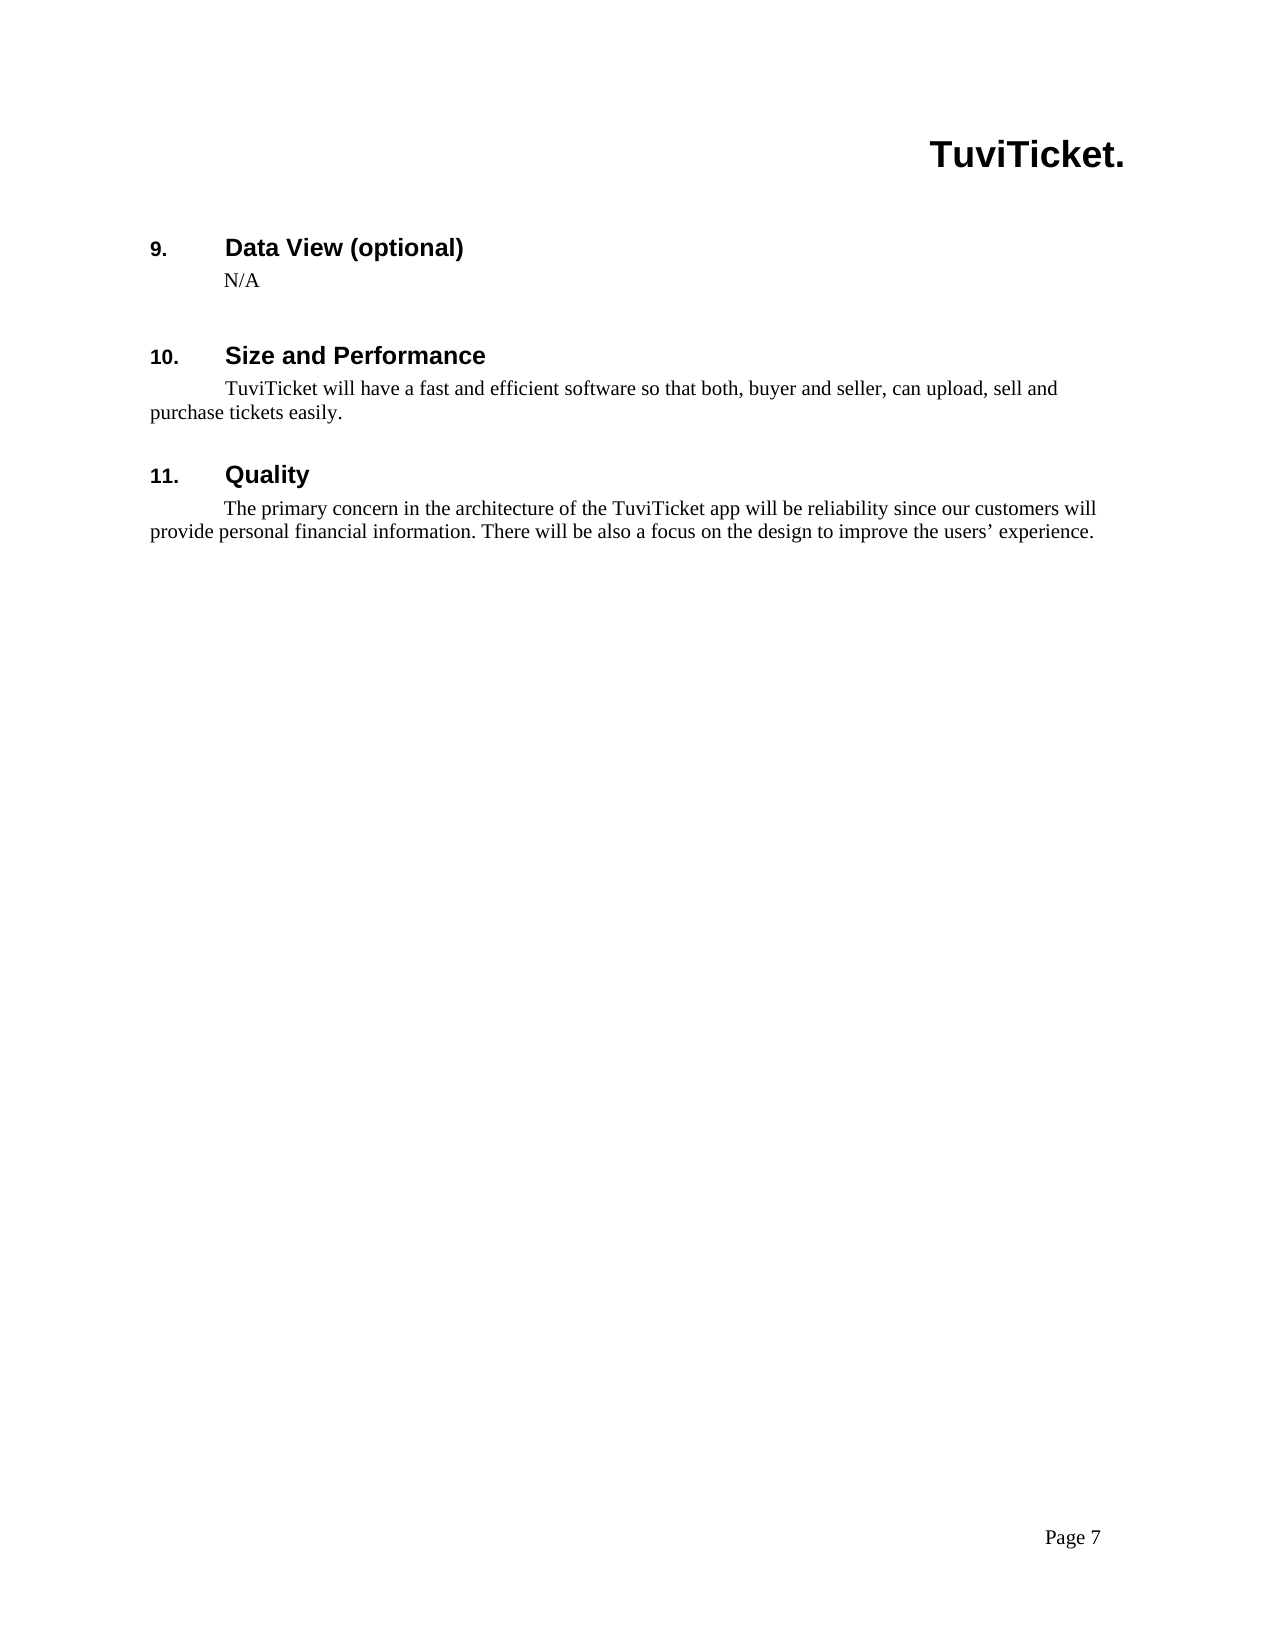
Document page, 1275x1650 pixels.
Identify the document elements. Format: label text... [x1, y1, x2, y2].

subtitle Size and Performance [150, 341, 1125, 369]
text N/A [150, 268, 1125, 292]
subtitle Data View (optional) [150, 233, 1125, 261]
text TuviTicket will have a fast and efficient software so that both, buyer and seller, can upload, sell and purchase tickets easily. [150, 376, 1125, 424]
text The primary concern in the architecture of the TuviTicket app will be reliability since our customers will provide personal financial information. There will be also a focus on the design to improve the users’ experience. [150, 495, 1125, 543]
subtitle Quality [150, 460, 1125, 489]
